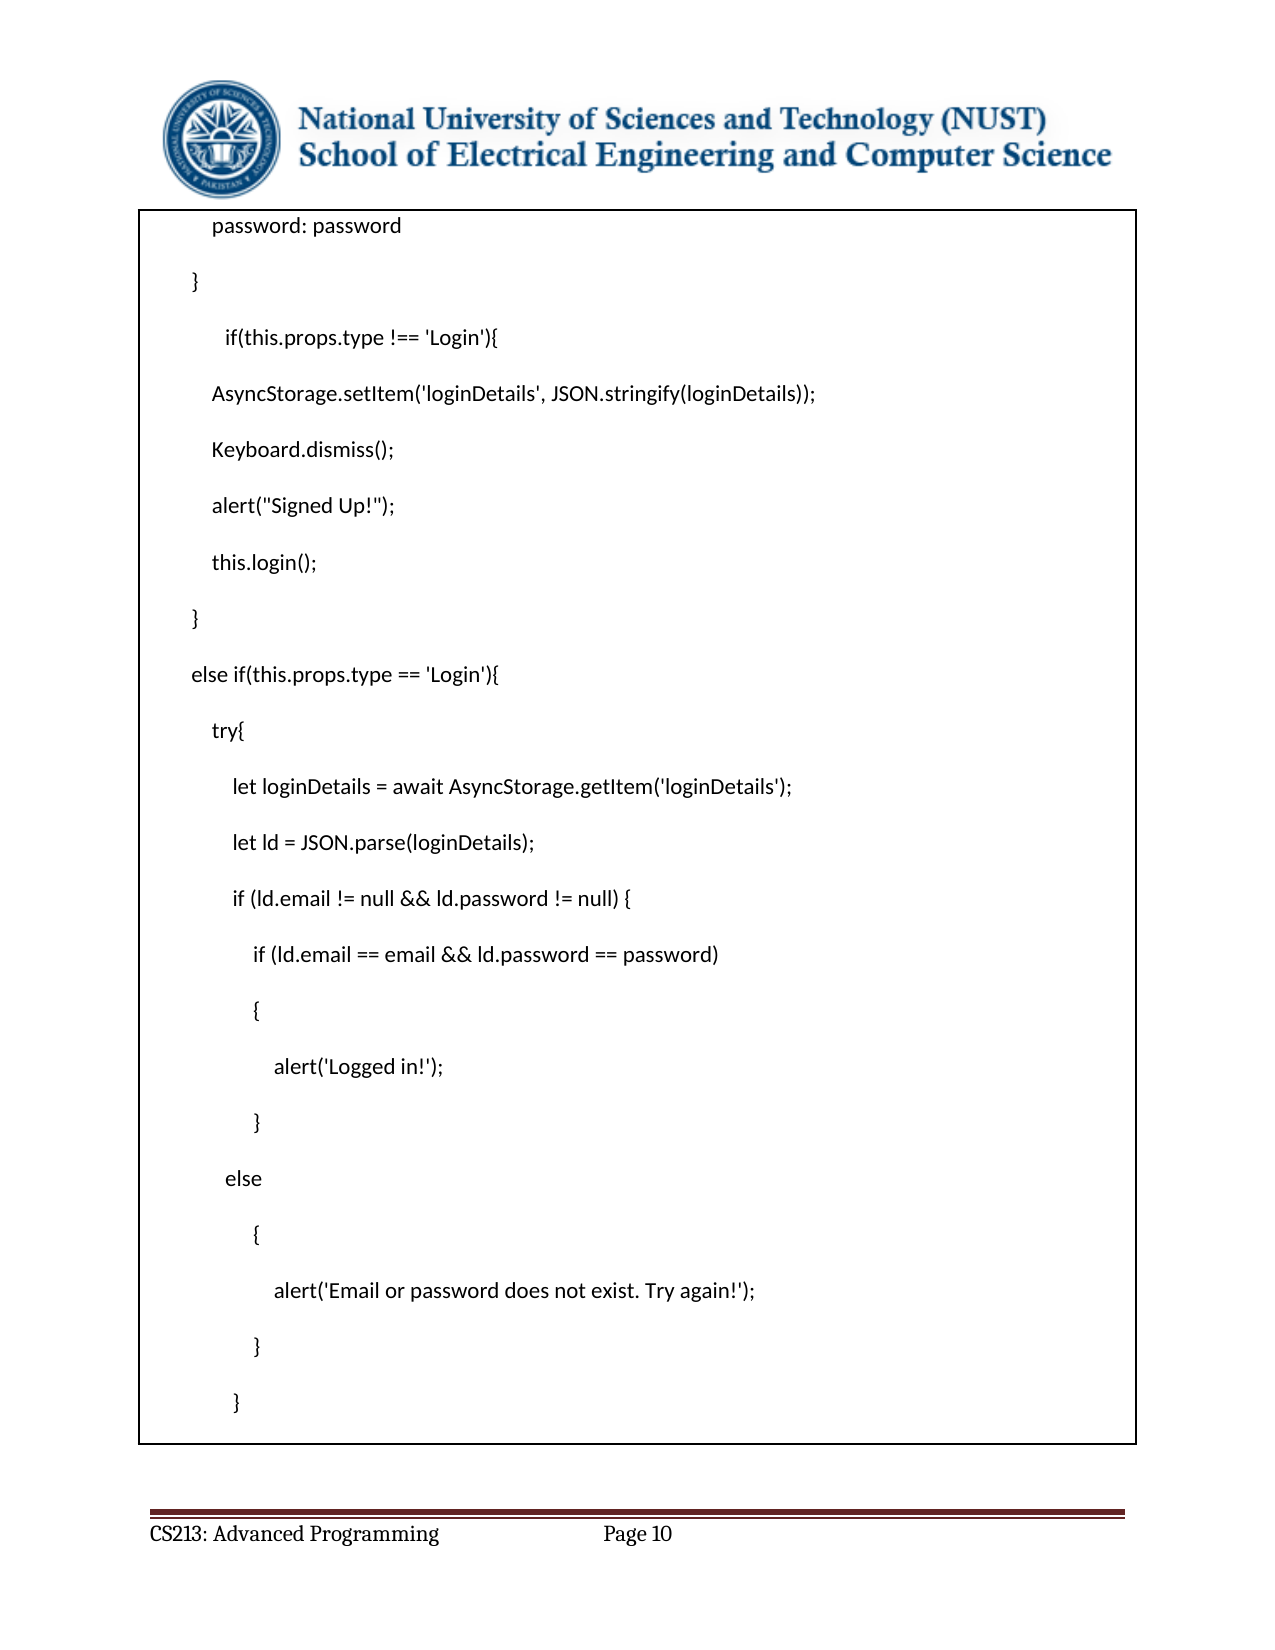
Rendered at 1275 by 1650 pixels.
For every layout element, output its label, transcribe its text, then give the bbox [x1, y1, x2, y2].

picture [150, 75, 1125, 209]
